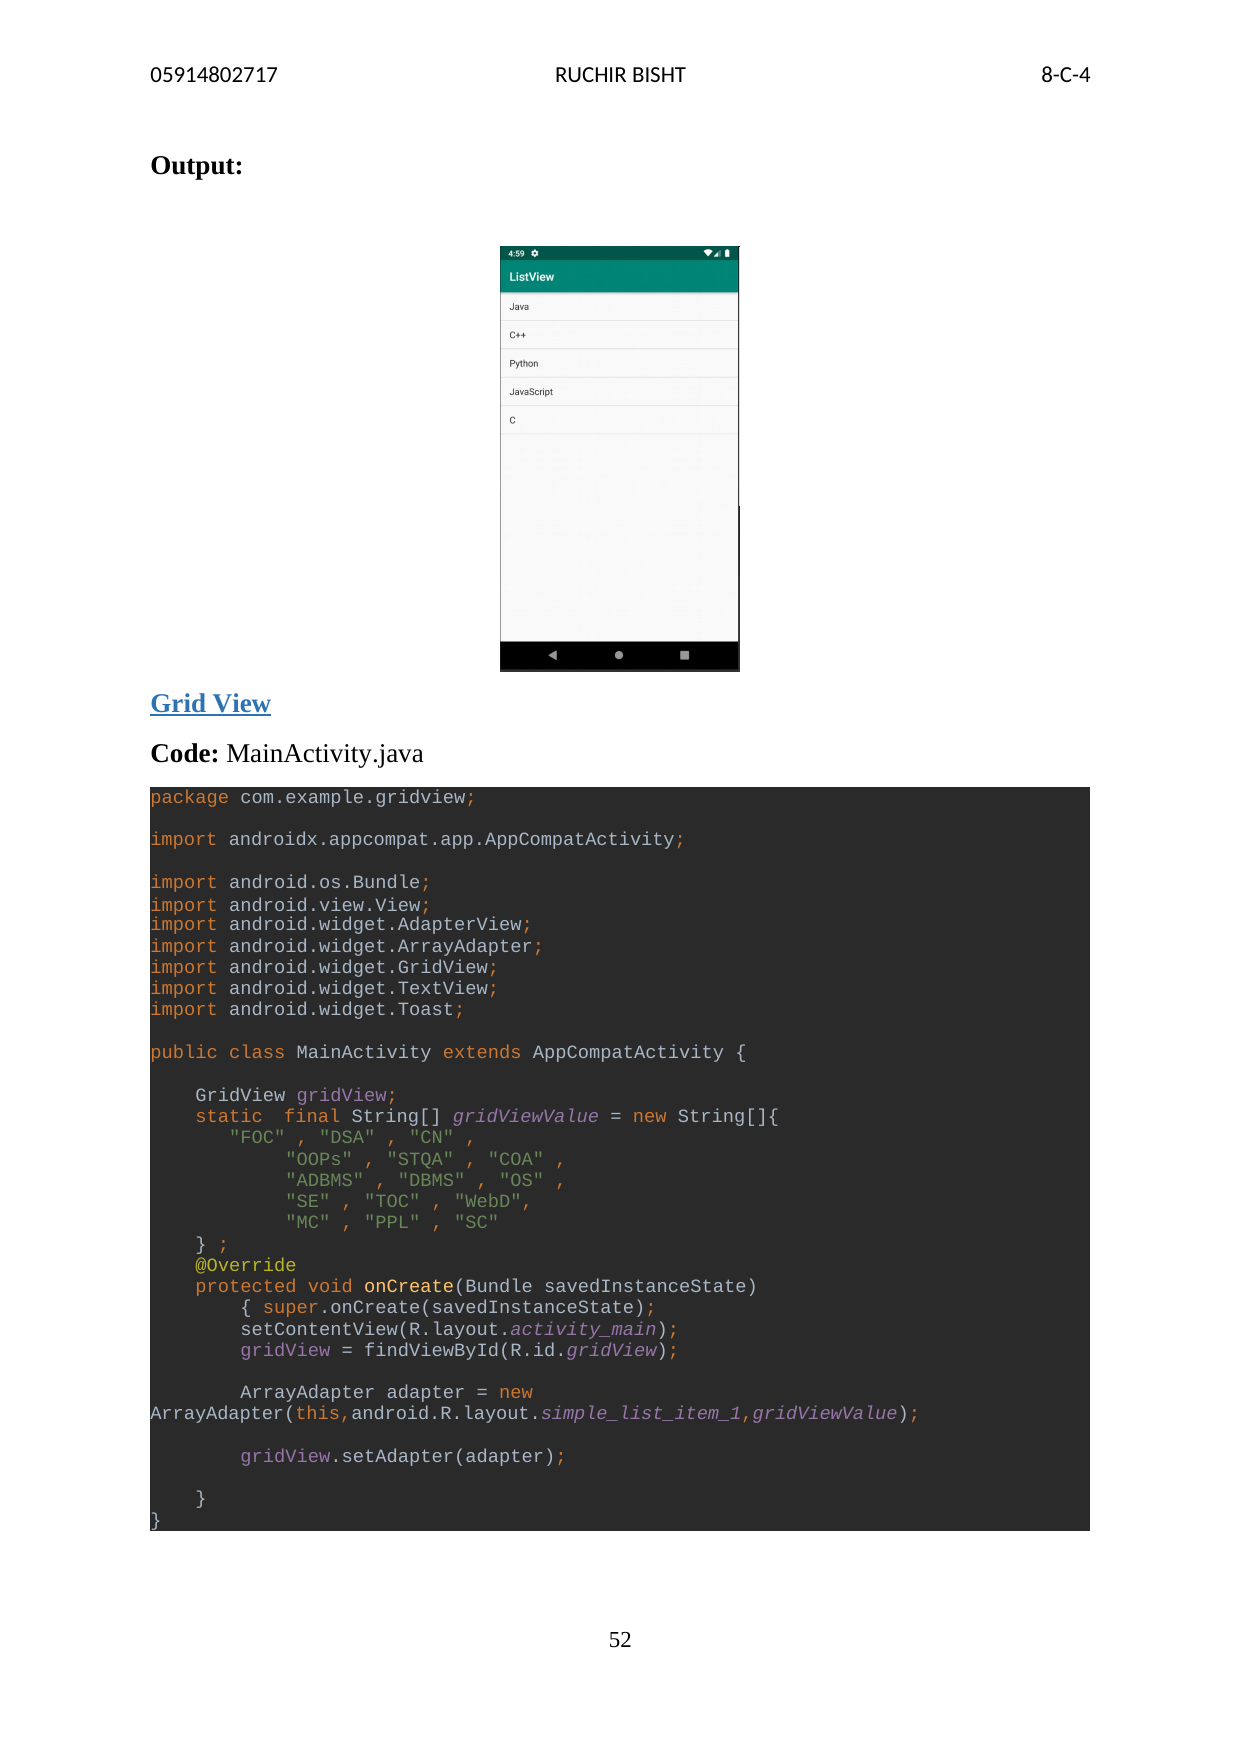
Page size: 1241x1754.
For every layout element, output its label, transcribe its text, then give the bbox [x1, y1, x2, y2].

picture [500, 246, 740, 672]
text Grid View [150, 258, 1151, 718]
subtitle Output: [150, 149, 1151, 180]
text Code: MainActivity.java [150, 737, 1151, 768]
